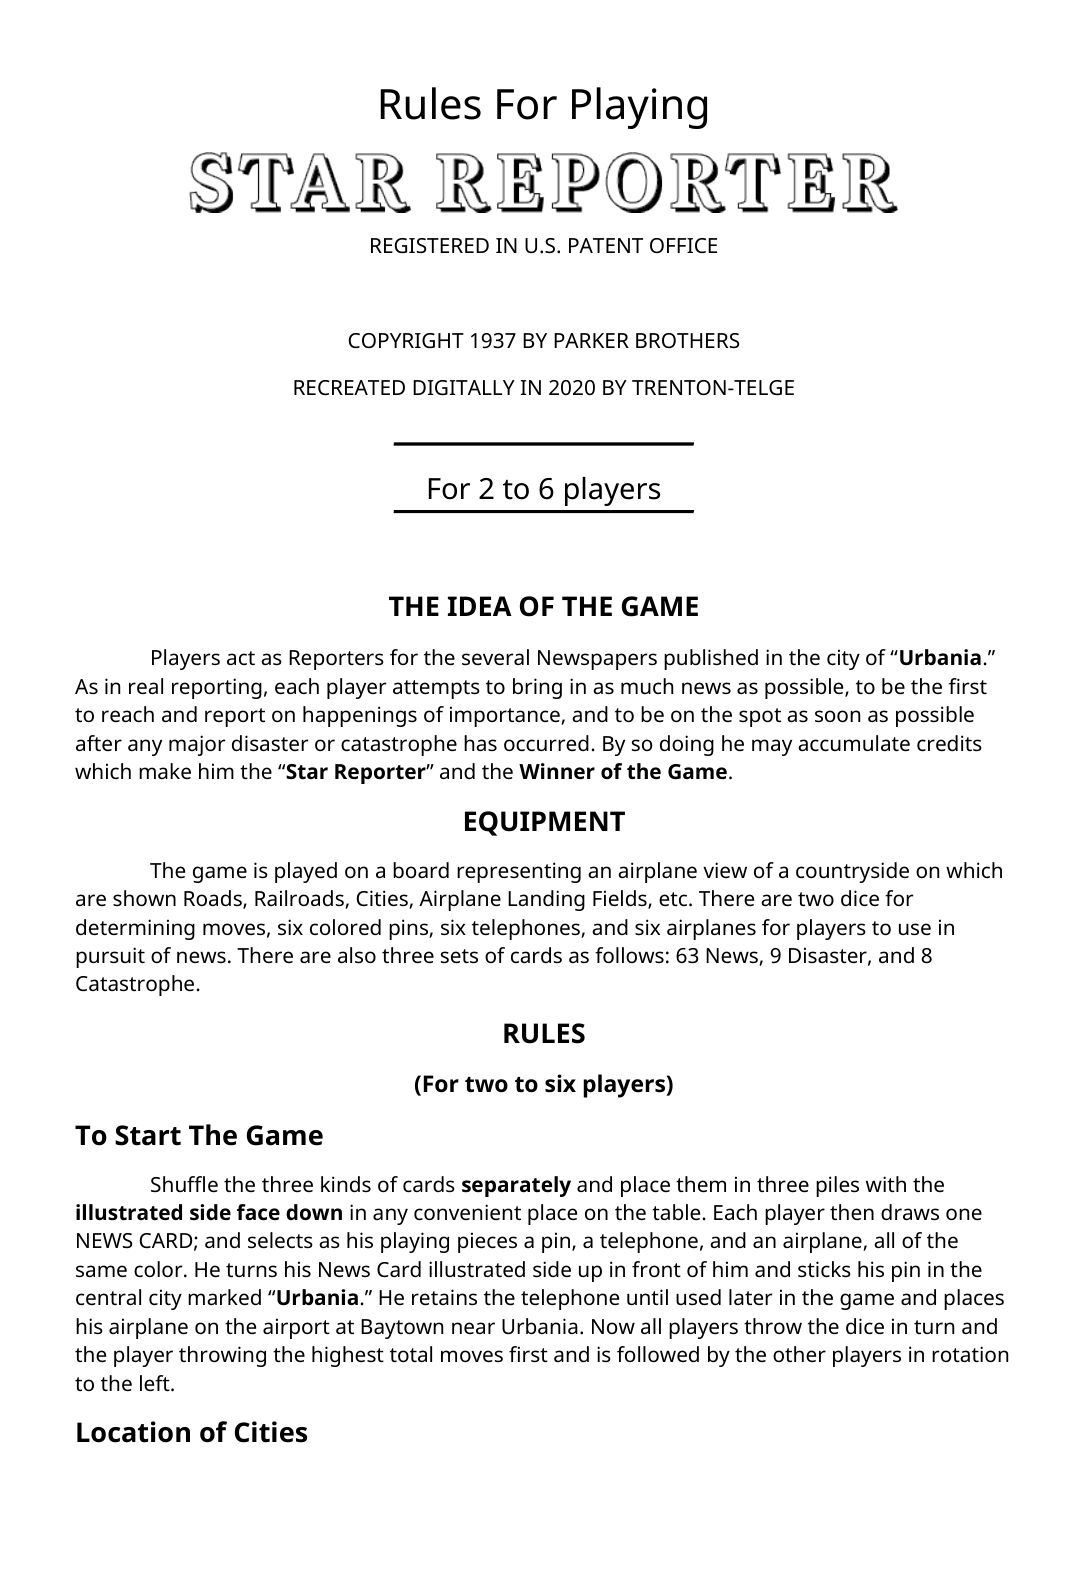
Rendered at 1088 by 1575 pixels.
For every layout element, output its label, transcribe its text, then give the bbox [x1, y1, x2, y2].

text REGISTERED IN U.S. PATENT OFFICE [75, 232, 1012, 260]
text RULES [75, 1015, 1012, 1052]
text Shuffle the three kinds of cards separately and place them in three piles with the illustrated side face down in any convenient place on the table. Each player then draws one NEWS CARD; and selects as his playing pieces a pin, a telephone, and an airplane, all of the same color. He turns his News Card illustrated side up in front of him and sticks his pin in the central city marked “Urbania.” He retains the telephone until used later in the game and places his airplane on the airport at Baytown near Urbania. Now all players throw the dice in turn and the player throwing the highest total moves first and is followed by the other players in rotation to the left. [75, 1170, 1012, 1397]
text (For two to six players) [75, 1068, 1012, 1099]
text To Start The Game [75, 1116, 1012, 1153]
text COPYRIGHT 1937 BY PARKER BROTHERS [75, 326, 1012, 354]
picture [189, 152, 899, 213]
text Location of Cities [75, 1414, 1012, 1451]
text Rules For Playing [75, 75, 1012, 132]
text RECREATED DIGITALLY IN 2020 BY TRENTON-TELGE [75, 373, 1012, 402]
text EQUIPMENT [75, 802, 1012, 839]
text THE IDEA OF THE GAME [75, 587, 1012, 624]
text The game is played on a board representing an airplane view of a countryside on which are shown Roads, Railroads, Cities, Airplane Landing Fields, etc. There are two dice for determining moves, six colored pins, six telephones, and six airplanes for players to use in pursuit of news. There are also three sets of cards as follows: 63 News, 9 Disaster, and 8 Catastrophe. [75, 856, 1012, 998]
text Players act as Reporters for the several Newspapers published in the city of “Urbania.” As in real reporting, each player attempts to bring in as much news as possible, to be the first to reach and report on happenings of importance, and to be on the spot as soon as possible after any major disaster or catastrophe has occurred. By so doing he may accumulate credits which make him the “Star Reporter” and the Winner of the Game. [75, 643, 1012, 786]
text For 2 to 6 players [75, 468, 1012, 508]
